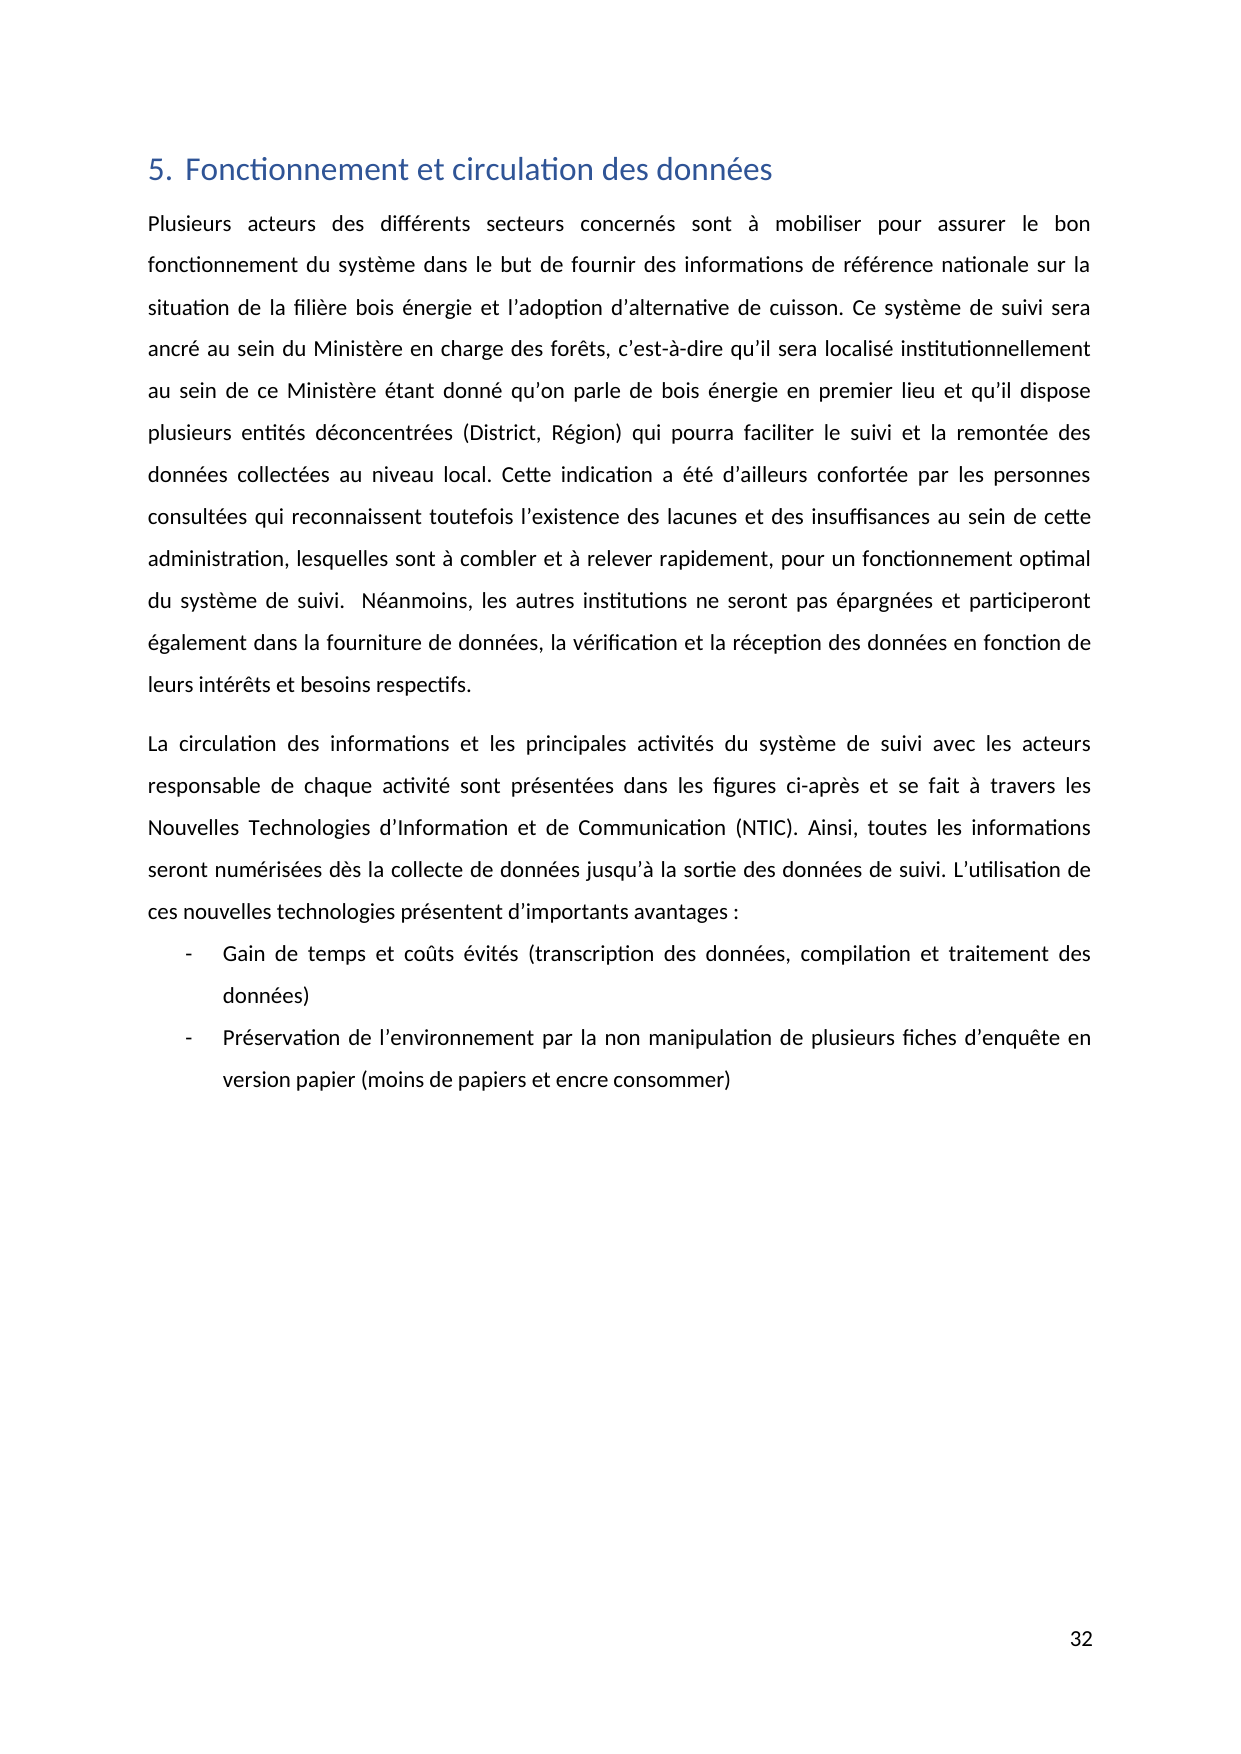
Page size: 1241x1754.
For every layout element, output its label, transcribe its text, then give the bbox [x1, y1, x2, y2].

text La circulation des informations et les principales activités du système de suivi avec les acteurs responsable de chaque activité sont présentées dans les figures ci-après et se fait à travers les Nouvelles Technologies d’Information et de Communication (NTIC). Ainsi, toutes les informations seront numérisées dès la collecte de données jusqu’à la sortie des données de suivi. L’utilisation de ces nouvelles technologies présentent d’importants avantages : [148, 729, 1093, 925]
subtitle Fonctionnement et circulation des données [148, 148, 1093, 188]
text Plusieurs acteurs des différents secteurs concernés sont à mobiliser pour assurer le bon fonctionnement du système dans le but de fournir des informations de référence nationale sur la situation de la filière bois énergie et l’adoption d’alternative de cuisson. Ce système de suivi sera ancré au sein du Ministère en charge des forêts, c’est-à-dire qu’il sera localisé institutionnellement au sein de ce Ministère étant donné qu’on parle de bois énergie en premier lieu et qu’il dispose plusieurs entités déconcentrées (District, Région) qui pourra faciliter le suivi et la remontée des données collectées au niveau local. Cette indication a été d’ailleurs confortée par les personnes consultées qui reconnaissent toutefois l’existence des lacunes et des insuffisances au sein de cette administration, lesquelles sont à combler et à relever rapidement, pour un fonctionnement optimal du système de suivi. Néanmoins, les autres institutions ne seront pas épargnées et participeront également dans la fourniture de données, la vérification et la réception des données en fonction de leurs intérêts et besoins respectifs. [148, 209, 1093, 698]
list Gain de temps et coûts évités (transcription des données, compilation et traitement des données) [185, 939, 1093, 1009]
list Préservation de l’environnement par la non manipulation de plusieurs fiches d’enquête en version papier (moins de papiers et encre consommer) [185, 1023, 1093, 1093]
